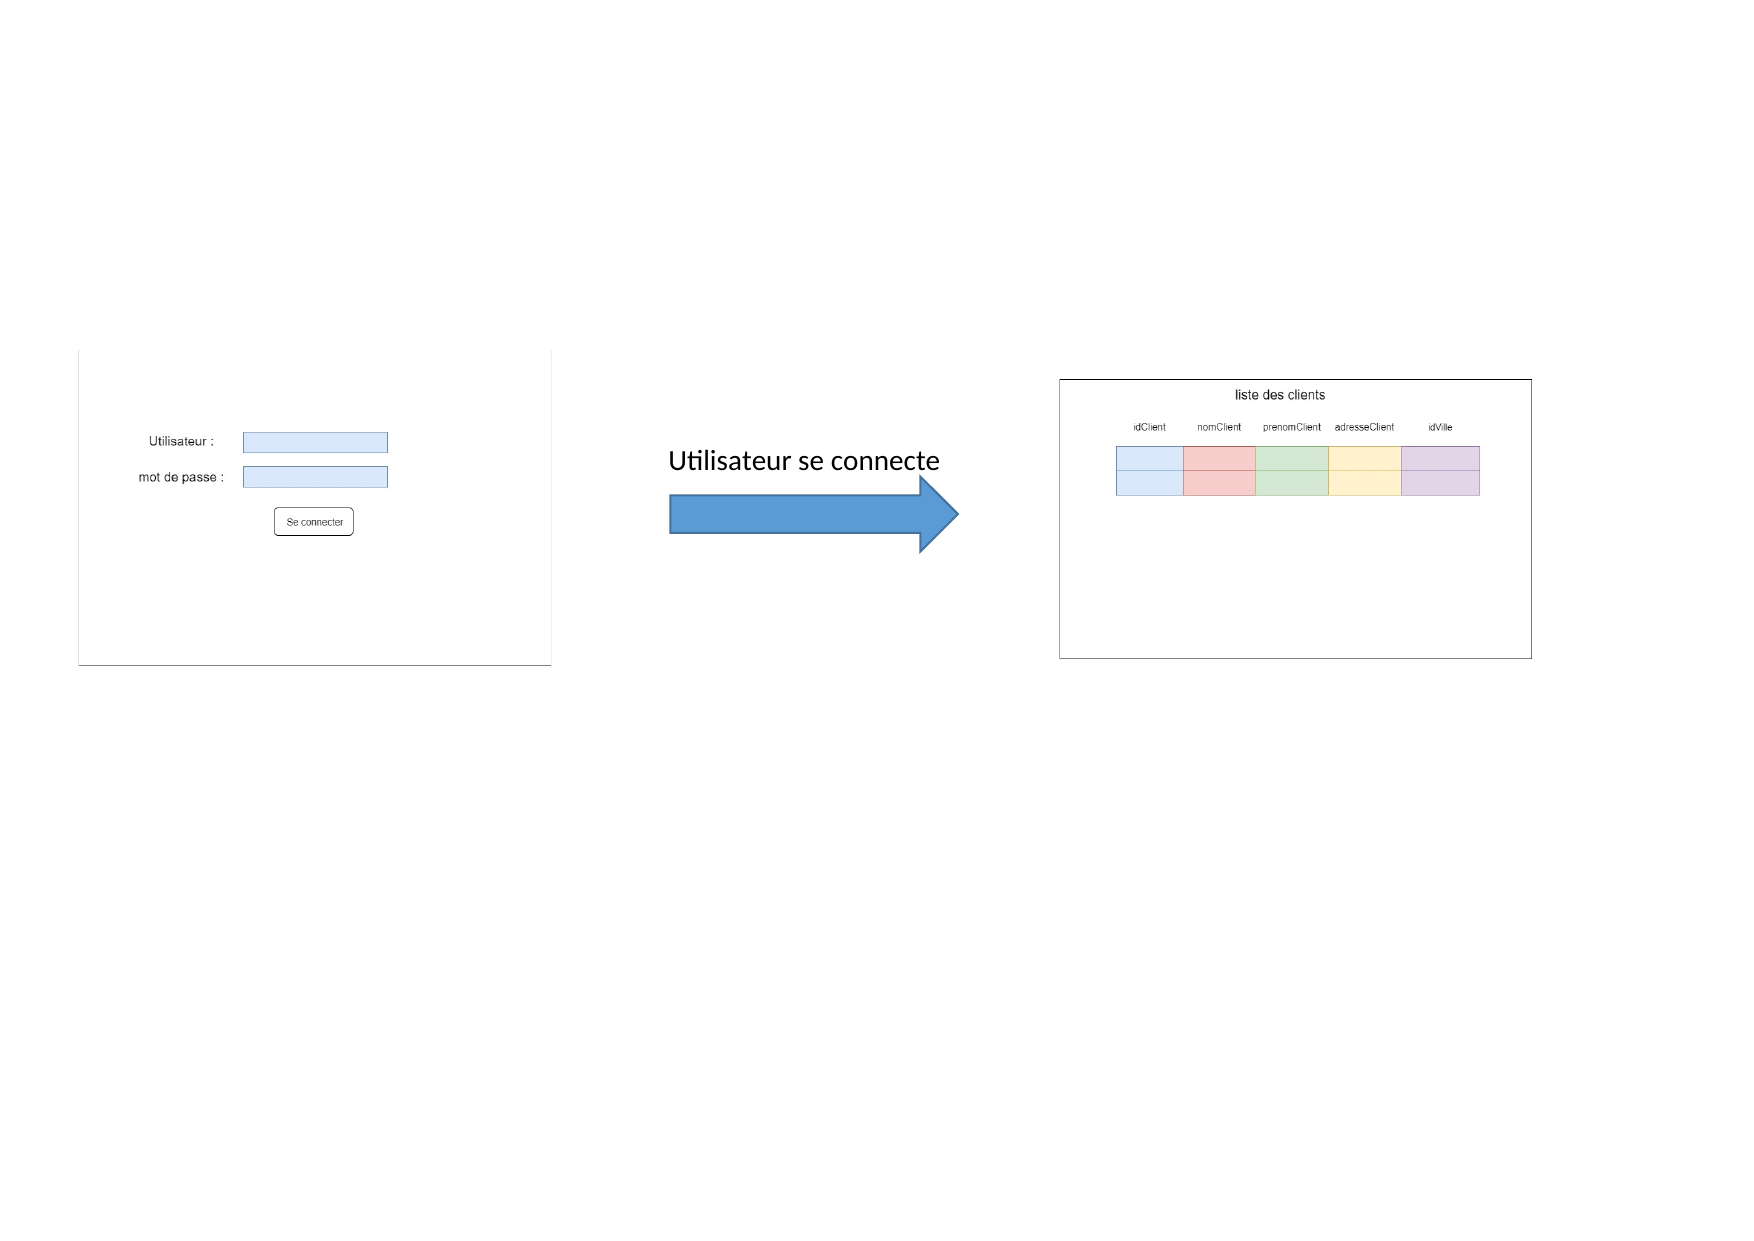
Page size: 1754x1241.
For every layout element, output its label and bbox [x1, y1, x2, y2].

picture [1059, 379, 1532, 659]
picture [78, 350, 552, 666]
